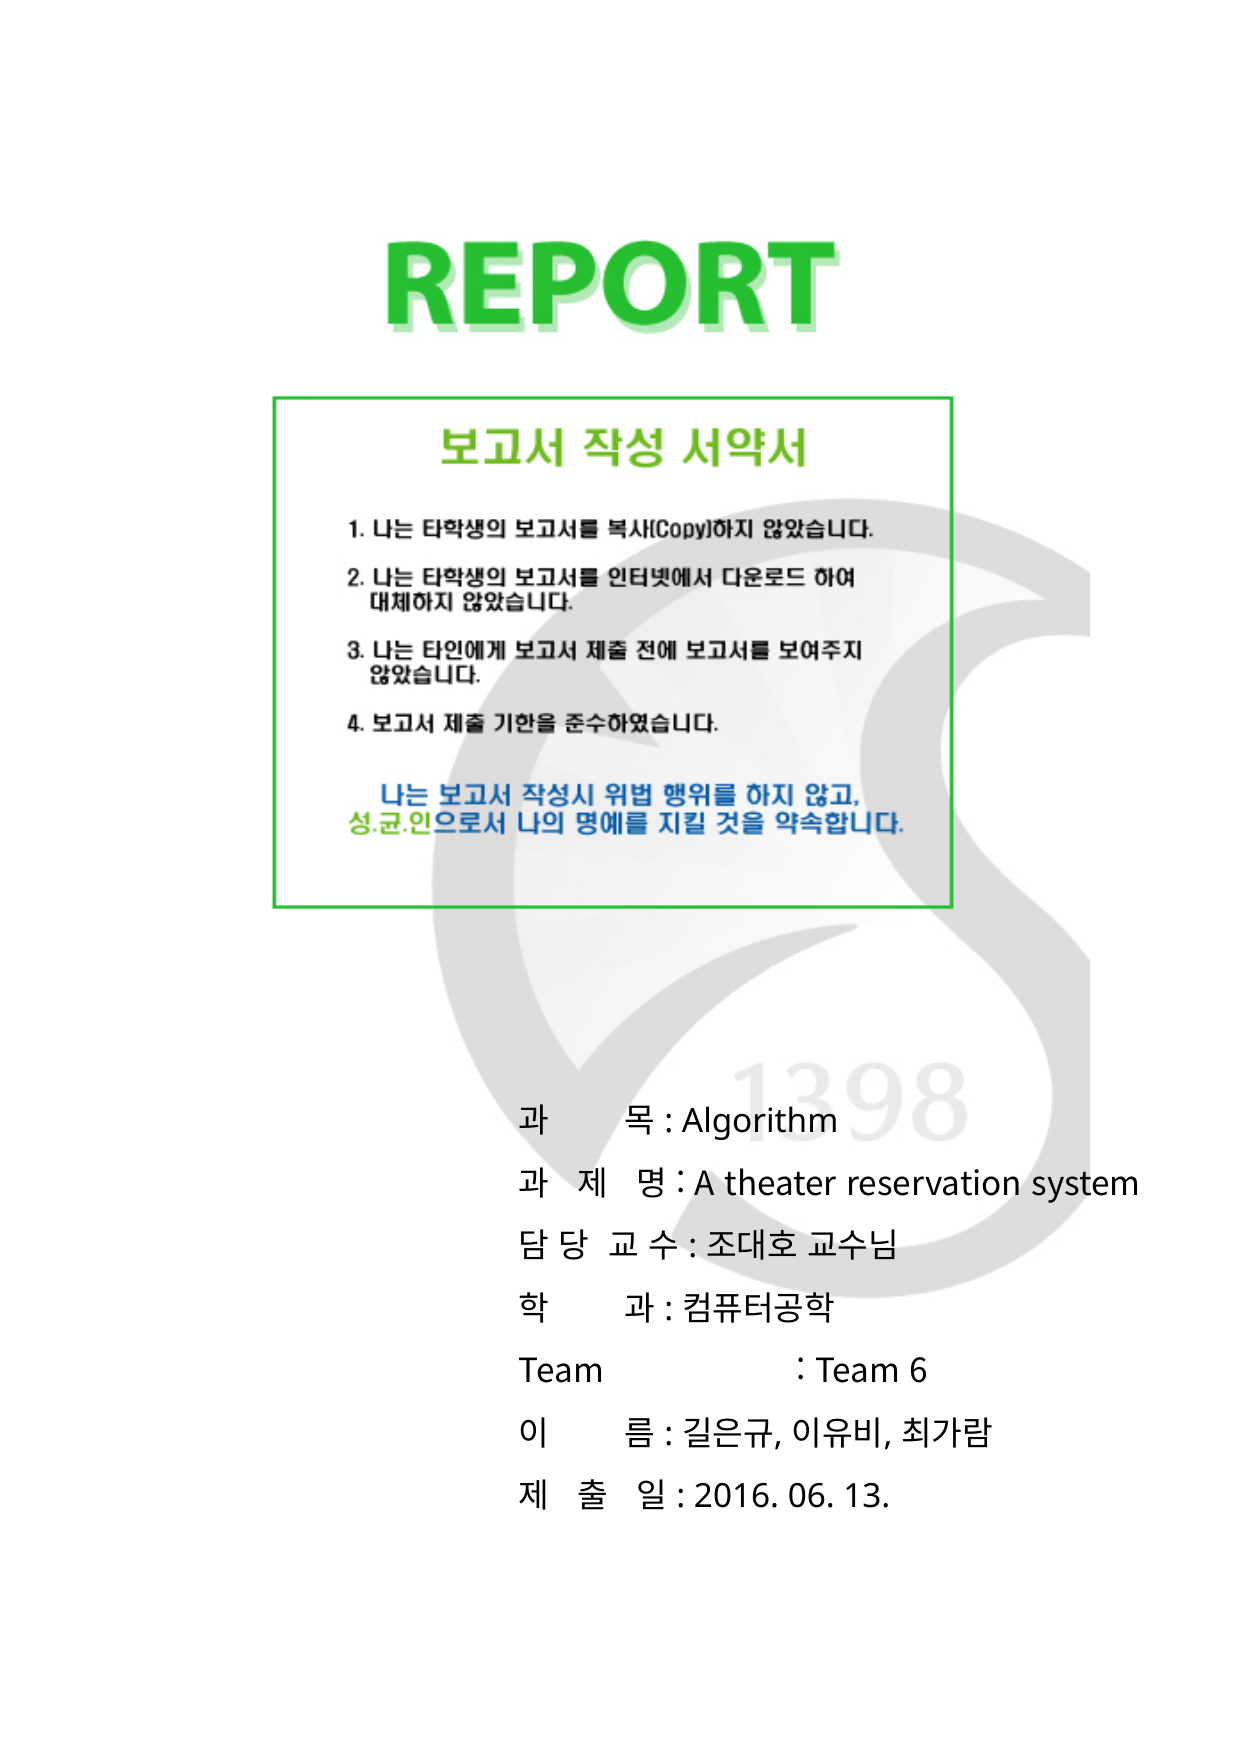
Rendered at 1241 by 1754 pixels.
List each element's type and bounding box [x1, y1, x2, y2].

picture [724, 1296, 731, 1304]
picture [150, 222, 1091, 1306]
picture [1086, 1179, 1091, 1193]
